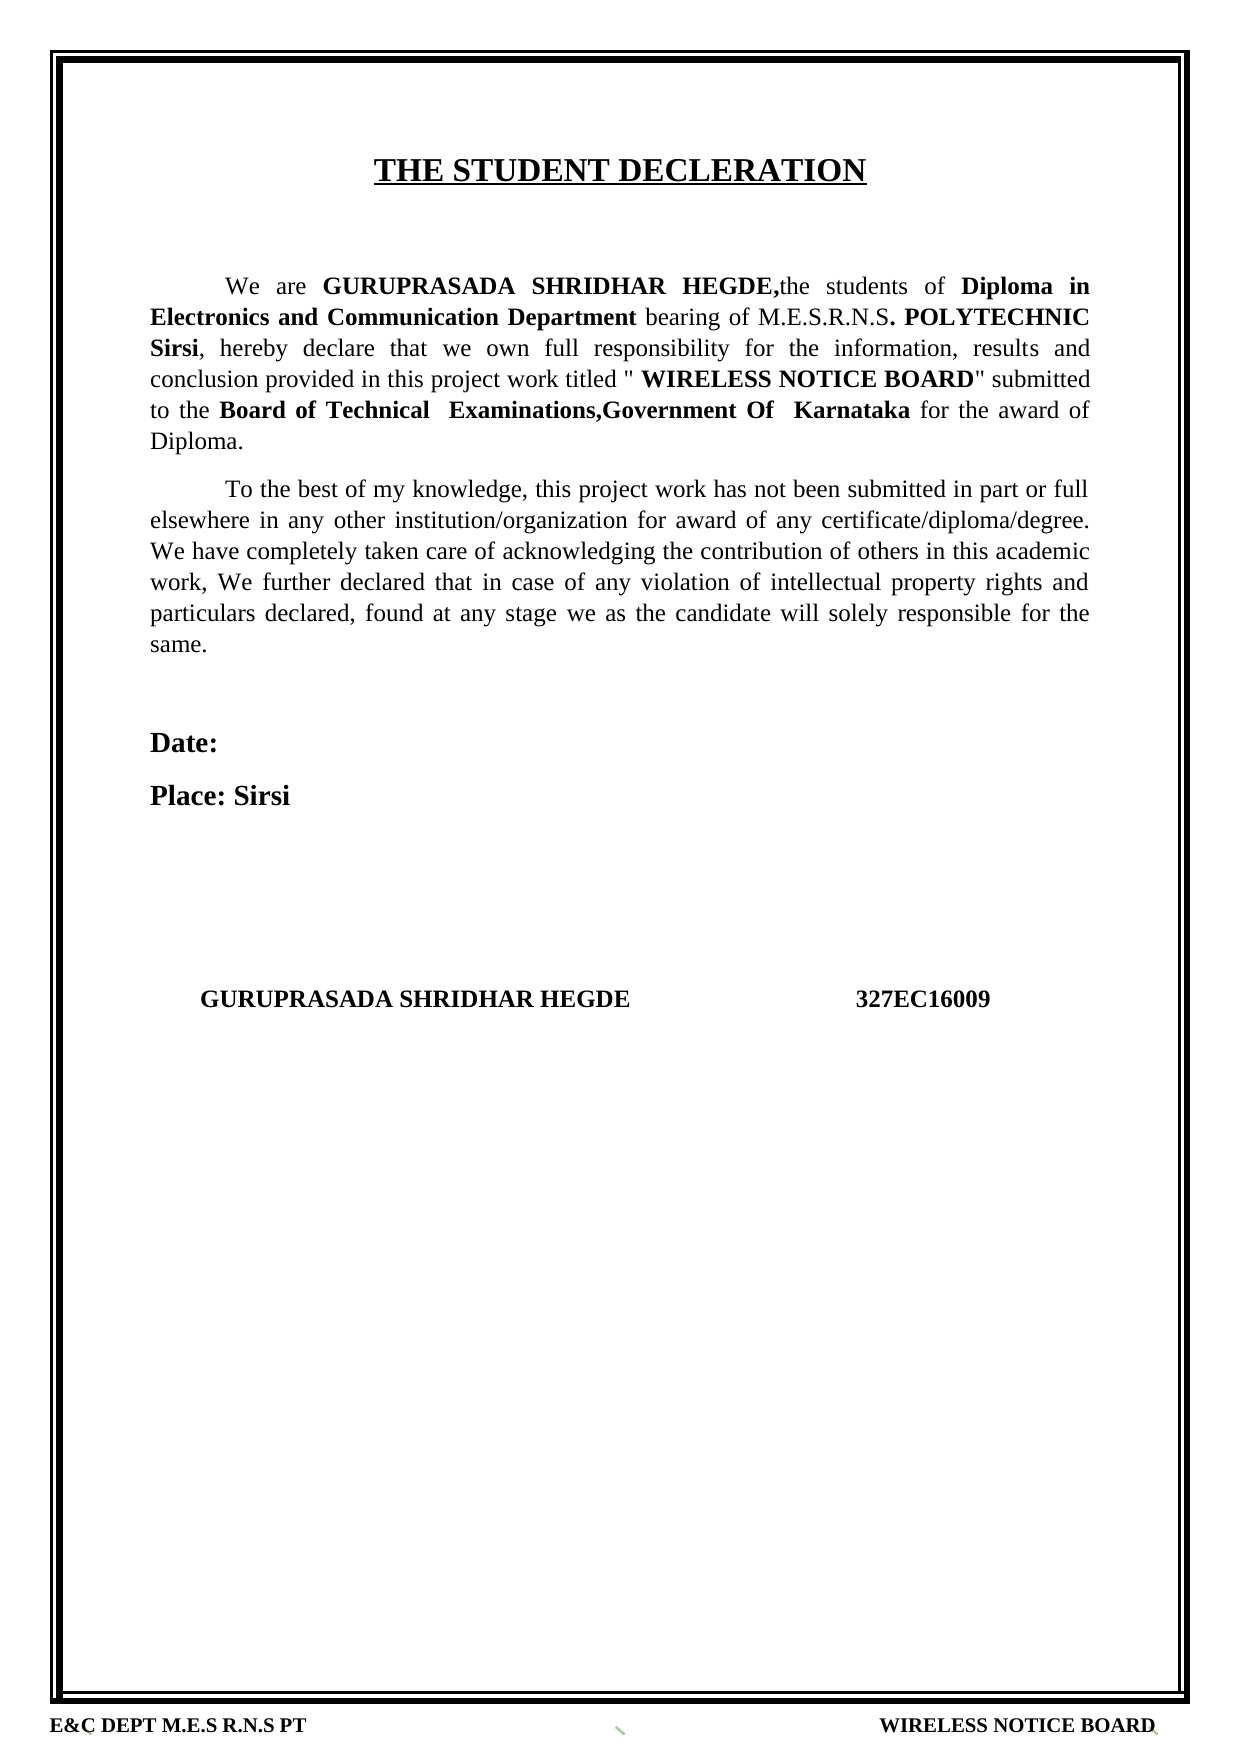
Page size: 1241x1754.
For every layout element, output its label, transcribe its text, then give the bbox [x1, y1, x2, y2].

text THE STUDENT DECLERATION [150, 150, 1090, 188]
text GURUPRASADA SHRIDHAR HEGDE 327EC16009 [150, 984, 1090, 1012]
text Date: [150, 725, 1090, 758]
text To the best of my knowledge, this project work has not been submitted in part or full elsewhere in any other institution/organization for award of any certificate/diploma/degree. We have completely taken care of acknowledging the contribution of others in this academic work, We further declared that in case of any violation of intellectual property rights and particulars declared, found at any stage we as the candidate will solely responsible for the same. [150, 474, 1090, 658]
text Place: Sirsi [150, 778, 1090, 811]
text We are GURUPRASADA SHRIDHAR HEGDE,the students of Diploma in Electronics and Communication Department bearing of M.E.S.R.N.S. POLYTECHNIC Sirsi, hereby declare that we own full responsibility for the information, results and conclusion provided in this project work titled " WIRELESS NOTICE BOARD" submitted to the Board of Technical Examinations,Government Of Karnataka for the award of Diploma. [150, 271, 1090, 455]
